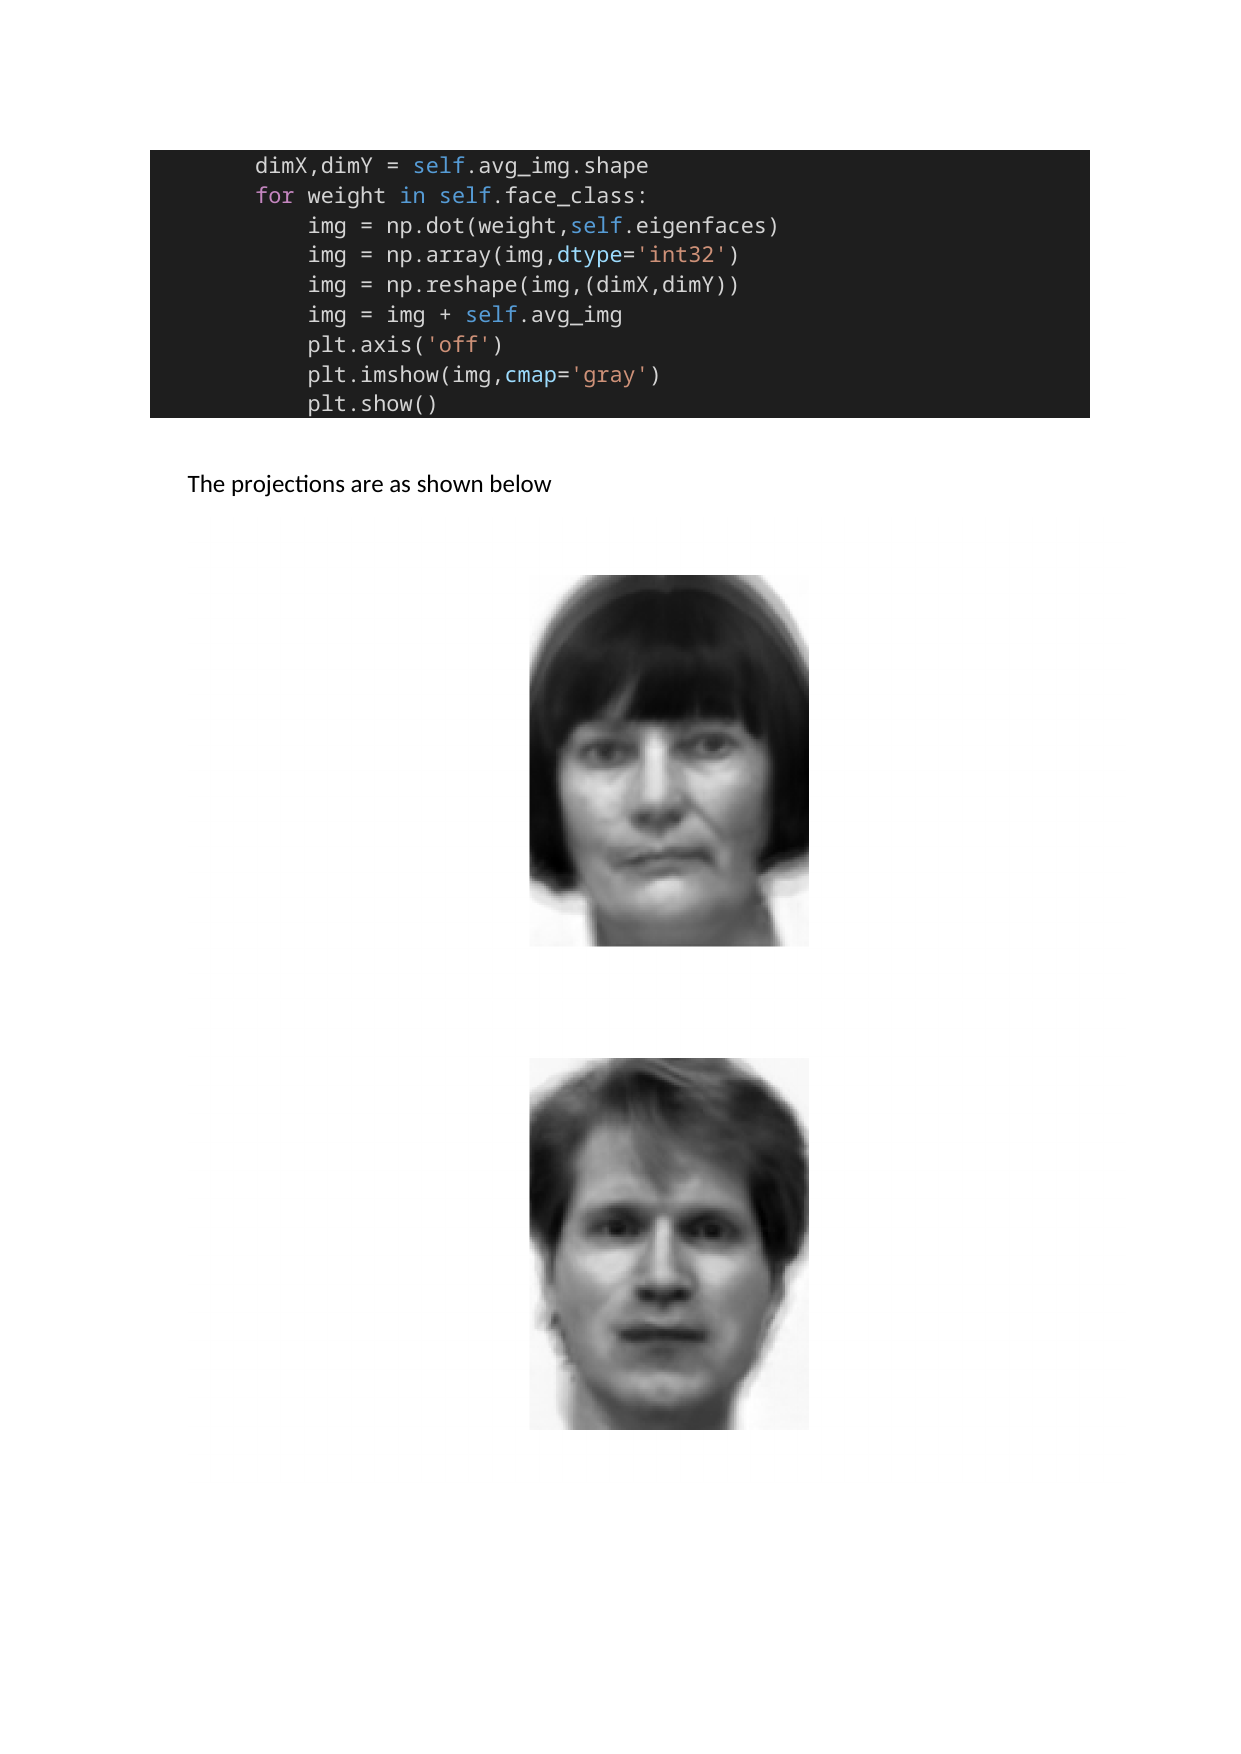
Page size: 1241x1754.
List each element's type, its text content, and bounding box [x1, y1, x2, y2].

picture [187, 517, 1127, 999]
text plt.imshow(img,cmap='gray') [150, 358, 1090, 388]
text img = img + self.avg_img [150, 299, 1090, 329]
text for weight in self.face_class: [150, 180, 1090, 209]
text dimX,dimY = self.avg_img.shape [150, 150, 1090, 180]
text img = np.reshape(img,(dimX,dimY)) [150, 269, 1090, 299]
text img = np.array(img,dtype='int32') [150, 239, 1090, 269]
text plt.show() [150, 388, 1090, 418]
text img = np.dot(weight,self.eigenfaces) [150, 209, 1090, 239]
picture [187, 1001, 1127, 1483]
text The projections are as shown below [187, 468, 1090, 498]
text plt.axis('off') [150, 329, 1090, 358]
